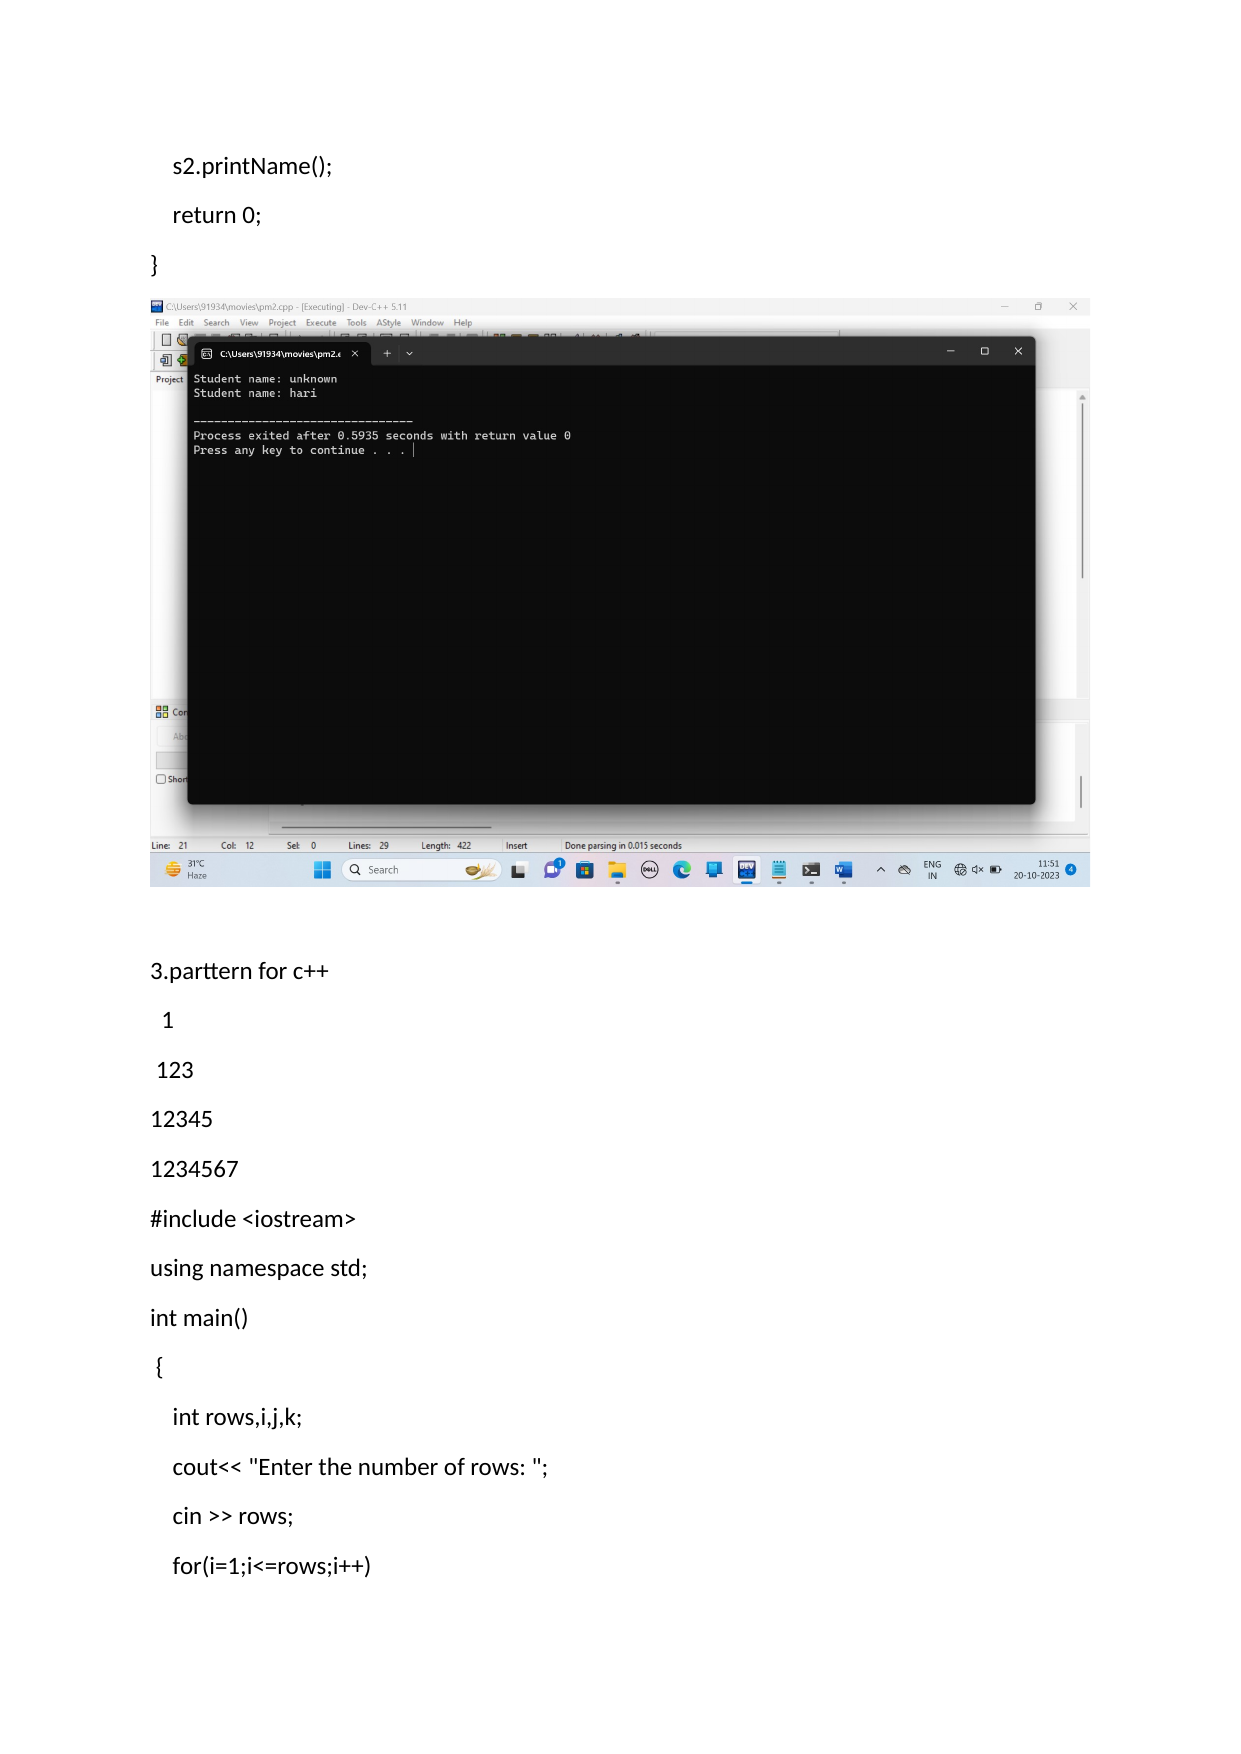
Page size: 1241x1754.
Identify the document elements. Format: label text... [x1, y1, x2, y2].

text for(i=1;i<=rows;i++) [150, 1550, 1090, 1580]
text using namespace std; [150, 1252, 1090, 1283]
text int main() [150, 1302, 1090, 1332]
text int rows,i,j,k; [150, 1401, 1090, 1432]
text #include <iostream> [150, 1203, 1090, 1233]
text 12345 [150, 1103, 1090, 1134]
text cout<< "Enter the number of rows: "; [150, 1451, 1090, 1481]
text s2.printName(); [150, 150, 1090, 181]
picture [150, 298, 1091, 887]
text { [150, 1351, 1090, 1382]
text } [150, 249, 1090, 280]
text return 0; [150, 199, 1090, 230]
text 3.parttern for c++ [150, 955, 1090, 985]
text 123 [150, 1054, 1090, 1084]
text 1234567 [150, 1153, 1090, 1184]
text 1 [150, 1004, 1090, 1035]
text cin >> rows; [150, 1500, 1090, 1531]
